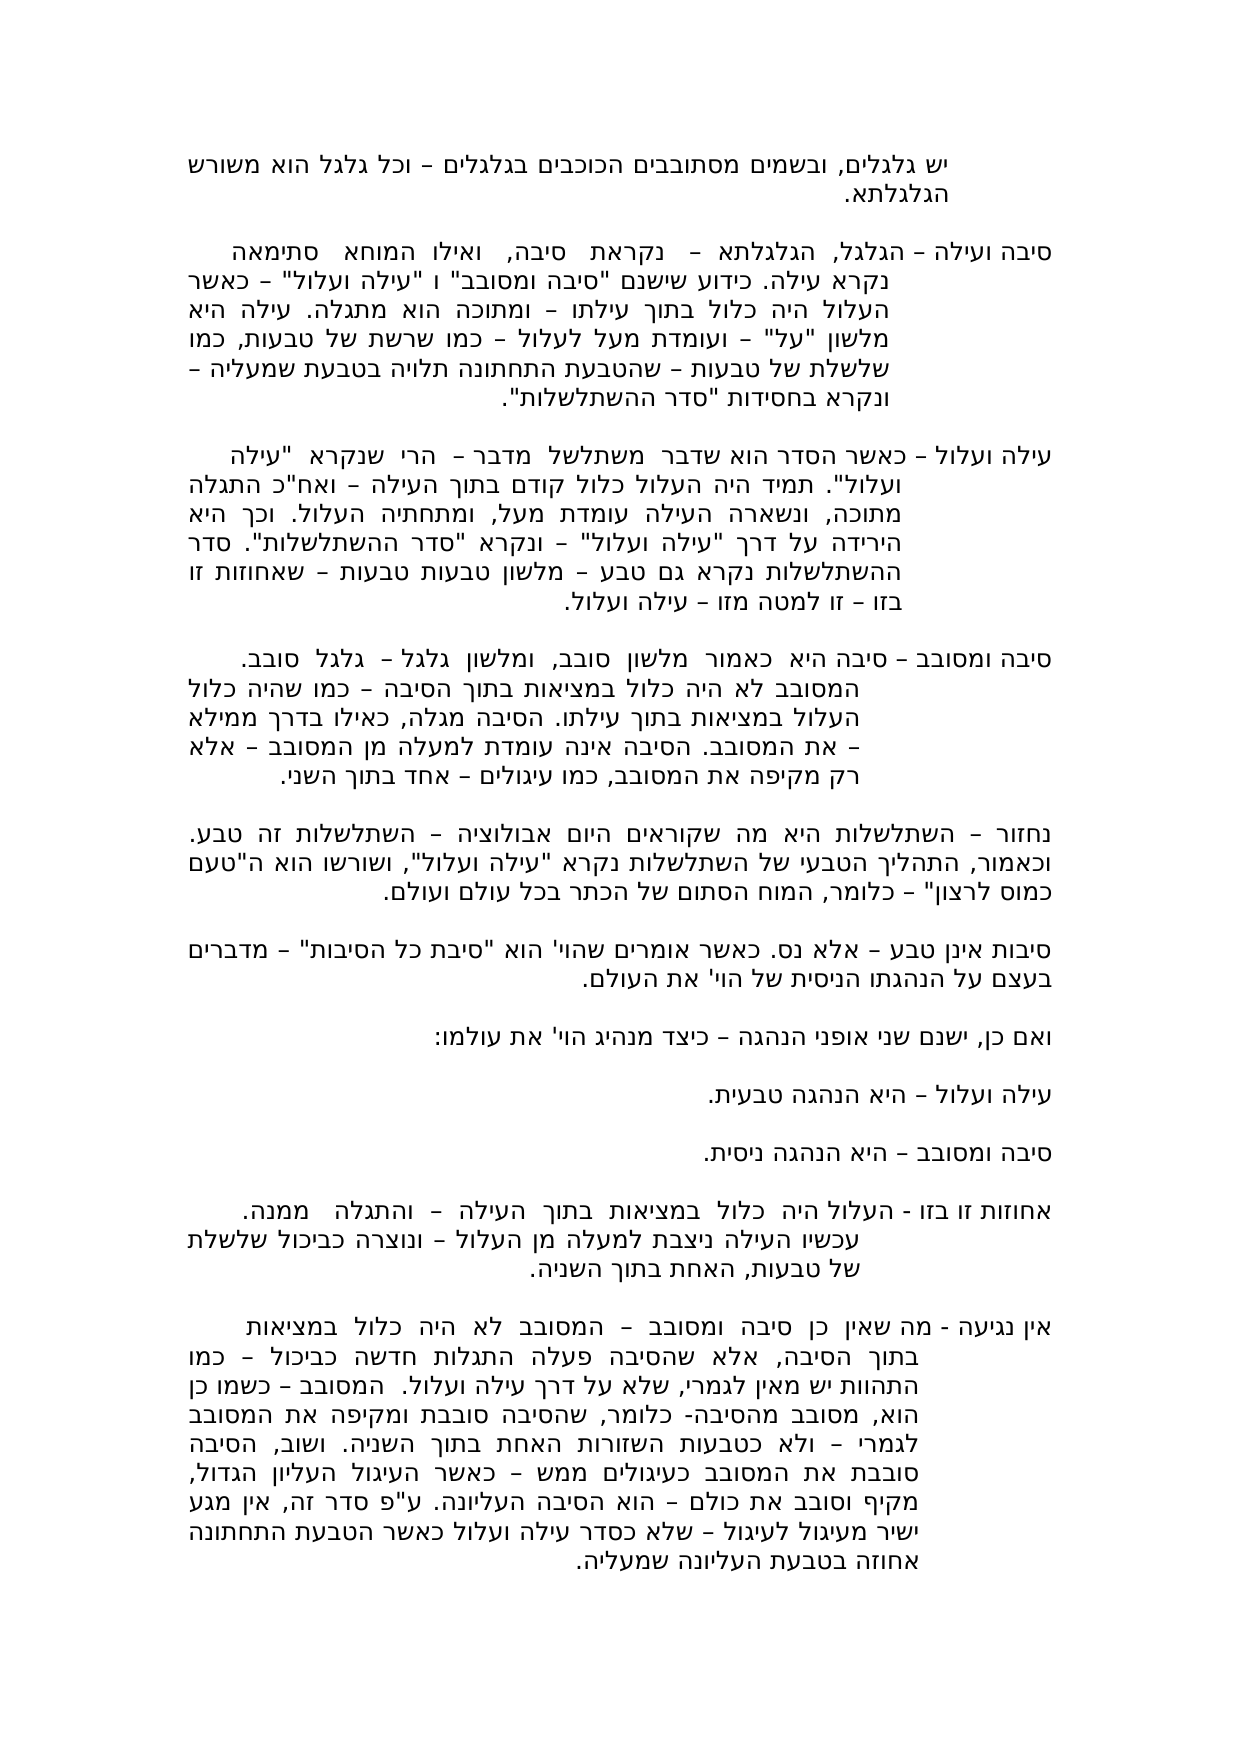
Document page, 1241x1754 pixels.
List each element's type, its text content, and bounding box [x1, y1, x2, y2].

text נקרא עילה. כידוע שישנם "סיבה ומסובב" ו "עילה ועלול" – כאשר העלול היה כלול בתוך עילתו – ומתוכה הוא מתגלה. עילה היא מלשון "על" – ועומדת מעל לעלול – כמו שרשת של טבעות, כמו שלשלת של טבעות – שהטבעת התחתונה תלויה בטבעת שמעליה – ונקרא בחסידות "סדר ההשתלשלות". [187, 266, 890, 412]
text סיבה ומסובב – היא הנהגה ניסית. [187, 1138, 1053, 1167]
text סיבה ועילה – הגלגל, הגלגלתא – נקראת סיבה, ואילו המוחא סתימאה [187, 237, 1053, 266]
text נחזור – השתלשלות היא מה שקוראים היום אבולוציה – השתלשלות זה טבע. וכאמור, התהליך הטבעי של השתלשלות נקרא "עילה ועלול", ושורשו הוא ה"טעם כמוס לרצון" – כלומר, המוח הסתום של הכתר בכל עולם ועולם. [187, 819, 1053, 907]
text עכשיו העילה ניצבת למעלה מן העלול – ונוצרה כביכול שלשלת של טבעות, האחת בתוך השניה. [187, 1225, 861, 1284]
text אין נגיעה - מה שאין כן סיבה ומסובב – המסובב לא היה כלול במציאות [187, 1312, 1053, 1342]
text אחוזות זו בזו - העלול היה כלול במציאות בתוך העילה – והתגלה ממנה. [187, 1196, 1053, 1225]
text עילה ועלול – היא הנהגה טבעית. [187, 1080, 1053, 1109]
text ואם כן, ישנם שני אופני הנהגה – כיצד מנהיג הוי' את עולמו: [187, 1022, 1053, 1052]
text עילה ועלול – כאשר הסדר הוא שדבר משתלשל מדבר – הרי שנקרא "עילה [187, 441, 1053, 470]
text ועלול". תמיד היה העלול כלול קודם בתוך העילה – ואח"כ התגלה מתוכה, ונשארה העילה עומדת מעל, ומתחתיה העלול. וכך היא הירידה על דרך "עילה ועלול" – ונקרא "סדר ההשתלשלות". סדר ההשתלשלות נקרא גם טבע – מלשון טבעות טבעות – שאחוזות זו בזו – זו למטה מזו – עילה ועלול. [187, 470, 903, 616]
text בתוך הסיבה, אלא שהסיבה פעלה התגלות חדשה כביכול – כמו התהוות יש מאין לגמרי, שלא על דרך עילה ועלול. המסובב – כשמו כן הוא, מסובב מהסיבה- כלומר, שהסיבה סובבת ומקיפה את המסובב לגמרי – ולא כטבעות השזורות האחת בתוך השניה. ושוב, הסיבה סובבת את המסובב כעיגולים ממש – כאשר העיגול העליון הגדול, מקיף וסובב את כולם – הוא הסיבה העליונה. ע"פ סדר זה, אין מגע ישיר מעיגול לעיגול – שלא כסדר עילה ועלול כאשר הטבעת התחתונה אחוזה בטבעת העליונה שמעליה. [187, 1342, 920, 1575]
text המסובב לא היה כלול במציאות בתוך הסיבה – כמו שהיה כלול העלול במציאות בתוך עילתו. הסיבה מגלה, כאילו בדרך ממילא – את המסובב. הסיבה אינה עומדת למעלה מן המסובב – אלא רק מקיפה את המסובב, כמו עיגולים – אחד בתוך השני. [187, 674, 861, 790]
text סיבות אינן טבע – אלא נס. כאשר אומרים שהוי' הוא "סיבת כל הסיבות" – מדברים בעצם על הנהגתו הניסית של הוי' את העולם. [187, 935, 1053, 994]
text סיבה ומסובב – סיבה היא כאמור מלשון סובב, ומלשון גלגל – גלגל סובב. [187, 644, 1053, 674]
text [187, 150, 949, 208]
